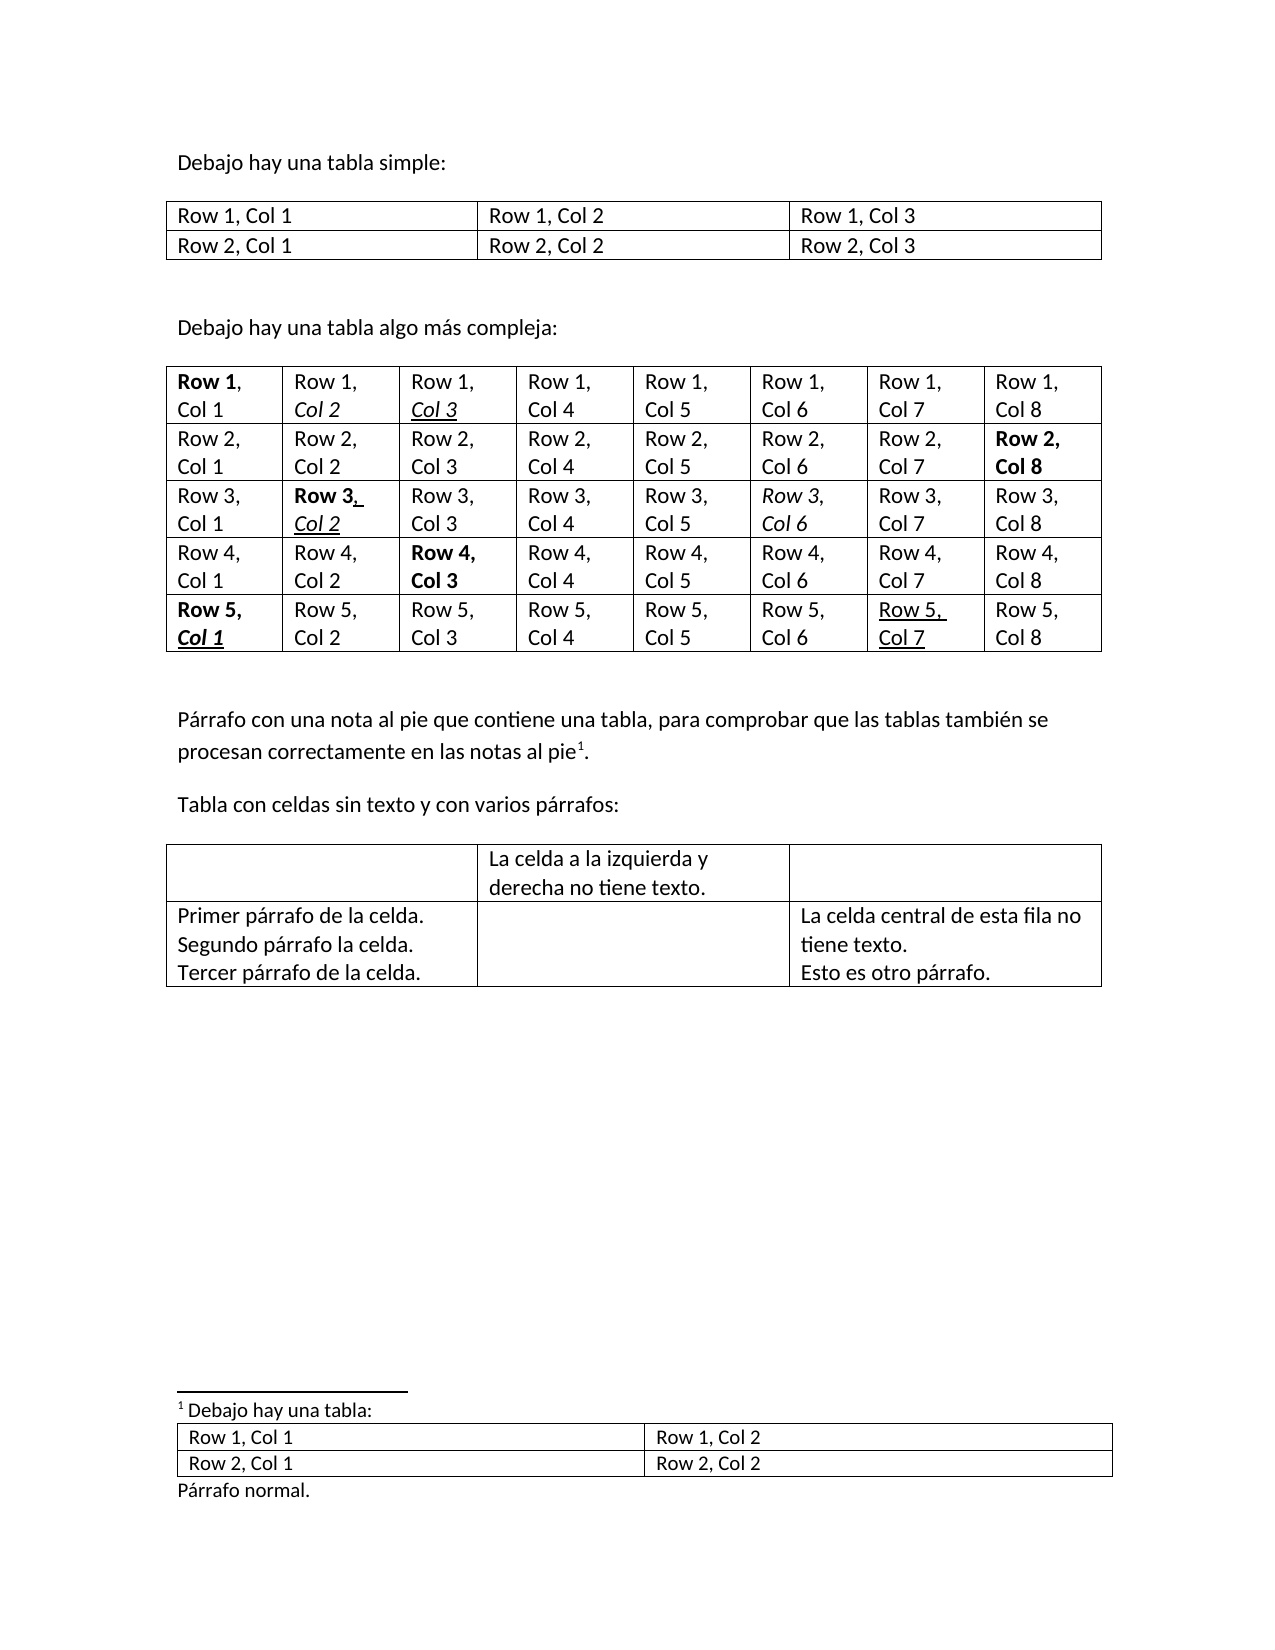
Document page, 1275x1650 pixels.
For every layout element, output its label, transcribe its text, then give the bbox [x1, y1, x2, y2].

table_cell Row 5, Col 2 [283, 595, 399, 651]
table_header La celda a la izquierda y derecha no tiene texto. [478, 845, 789, 901]
text Debajo hay una tabla algo más compleja: [177, 313, 1098, 341]
table_cell Row 5, Col 3 [400, 595, 516, 651]
table_header Row 1, Col 3 [790, 202, 1101, 230]
table_header Row 1, Col 2 [478, 202, 789, 230]
table_cell Row 2, Col 1 [167, 231, 477, 259]
table_cell Row 3, Col 3 [400, 481, 516, 537]
table_cell La celda central de esta fila no tiene texto. Esto es otro párrafo. [790, 902, 1101, 986]
table_header [167, 845, 477, 901]
table_cell Row 2, Col 1 [167, 424, 282, 480]
table_cell Row 5, Col 4 [517, 595, 633, 651]
table_header Row 1, Col 5 [634, 367, 750, 423]
table_cell Row 4, Col 2 [283, 538, 399, 594]
table_header Row 1, Col 4 [517, 367, 633, 423]
table_cell Row 5, Col 5 [634, 595, 750, 651]
table_cell Row 5, Col 8 [985, 595, 1101, 651]
table_cell Row 3, Col 7 [868, 481, 984, 537]
table_cell Row 4, Col 4 [517, 538, 633, 594]
table_cell Row 2, Col 2 [283, 424, 399, 480]
table_cell Row 2, Col 4 [517, 424, 633, 480]
table_header Row 1, Col 8 [985, 367, 1101, 423]
table_cell Row 2, Col 5 [634, 424, 750, 480]
table_cell Row 4, Col 3 [400, 538, 516, 594]
table_header Row 1, Col 3 [400, 367, 516, 423]
table_cell Row 3, Col 8 [985, 481, 1101, 537]
table_cell Row 2, Col 7 [868, 424, 984, 480]
table_cell Row 5, Col 1 [167, 595, 282, 651]
table_header Row 1, Col 6 [751, 367, 867, 423]
table_cell Row 4, Col 8 [985, 538, 1101, 594]
table_cell Row 3, Col 1 [167, 481, 282, 537]
table_cell Row 4, Col 7 [868, 538, 984, 594]
table_cell Row 5, Col 6 [751, 595, 867, 651]
table_cell Row 3, Col 5 [634, 481, 750, 537]
table_cell [478, 902, 789, 986]
table_cell Row 2, Col 8 [985, 424, 1101, 480]
text Párrafo con una nota al pie que contiene una tabla, para comprobar que las tablas también se procesan correctamente en las notas al pie. [177, 705, 1098, 766]
text Tabla con celdas sin texto y con varios párrafos: [177, 791, 1098, 818]
table_cell Row 3, Col 4 [517, 481, 633, 537]
table_cell Row 3, Col 2 [283, 481, 399, 537]
table_cell Row 4, Col 6 [751, 538, 867, 594]
table_cell Primer párrafo de la celda. Segundo párrafo la celda. Tercer párrafo de la celda. [167, 902, 477, 986]
table_cell Row 4, Col 1 [167, 538, 282, 594]
table_cell Row 5, Col 7 [868, 595, 984, 651]
table_header Row 1, Col 2 [283, 367, 399, 423]
table_header Row 1, Col 1 [167, 367, 282, 423]
table_header Row 1, Col 1 [167, 202, 477, 230]
table_header [790, 845, 1101, 901]
table_cell Row 2, Col 6 [751, 424, 867, 480]
table_cell Row 2, Col 2 [478, 231, 789, 259]
table_header Row 1, Col 7 [868, 367, 984, 423]
table_cell Row 3, Col 6 [751, 481, 867, 537]
table_cell Row 4, Col 5 [634, 538, 750, 594]
table_cell Row 2, Col 3 [790, 231, 1101, 259]
text Debajo hay una tabla simple: [177, 148, 1098, 176]
table_cell Row 2, Col 3 [400, 424, 516, 480]
